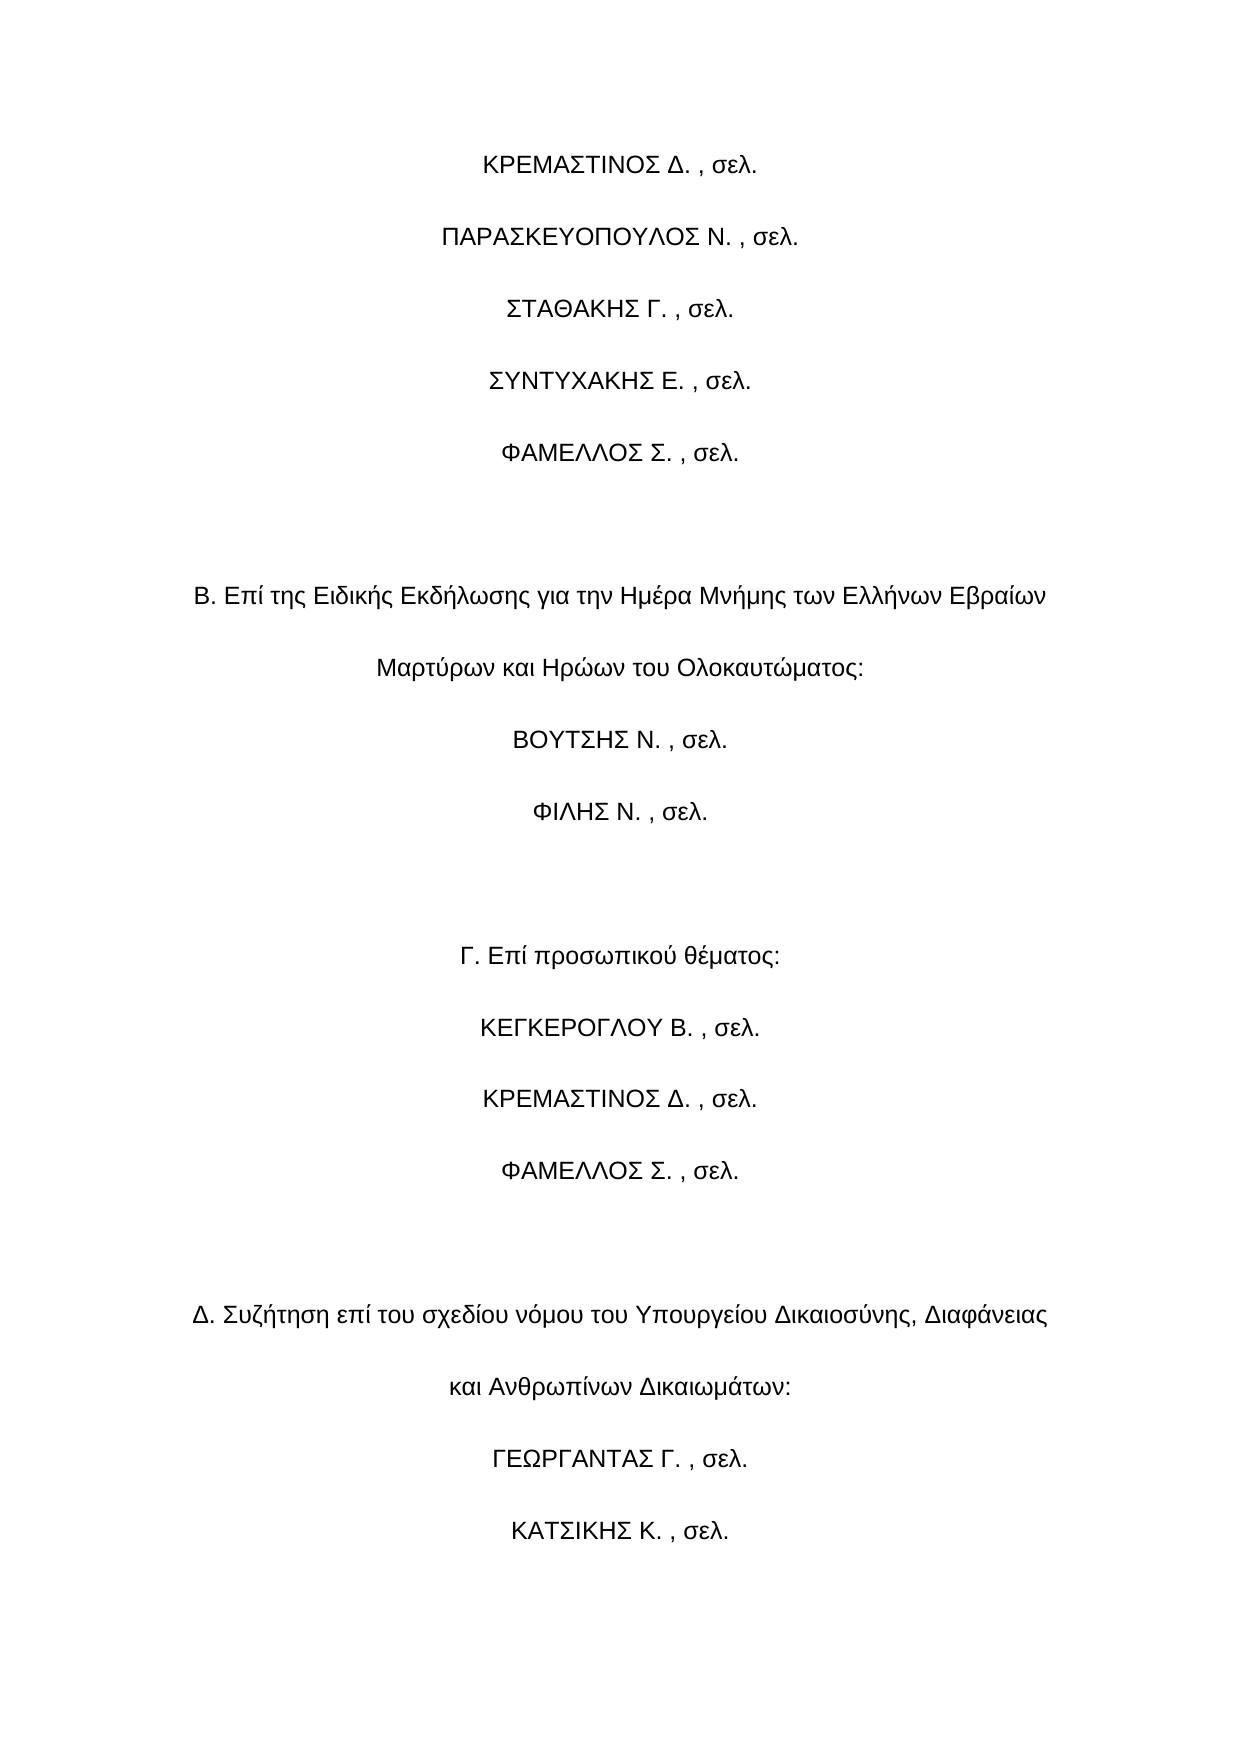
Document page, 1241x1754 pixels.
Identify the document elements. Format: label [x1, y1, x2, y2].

text [187, 150, 1053, 1544]
